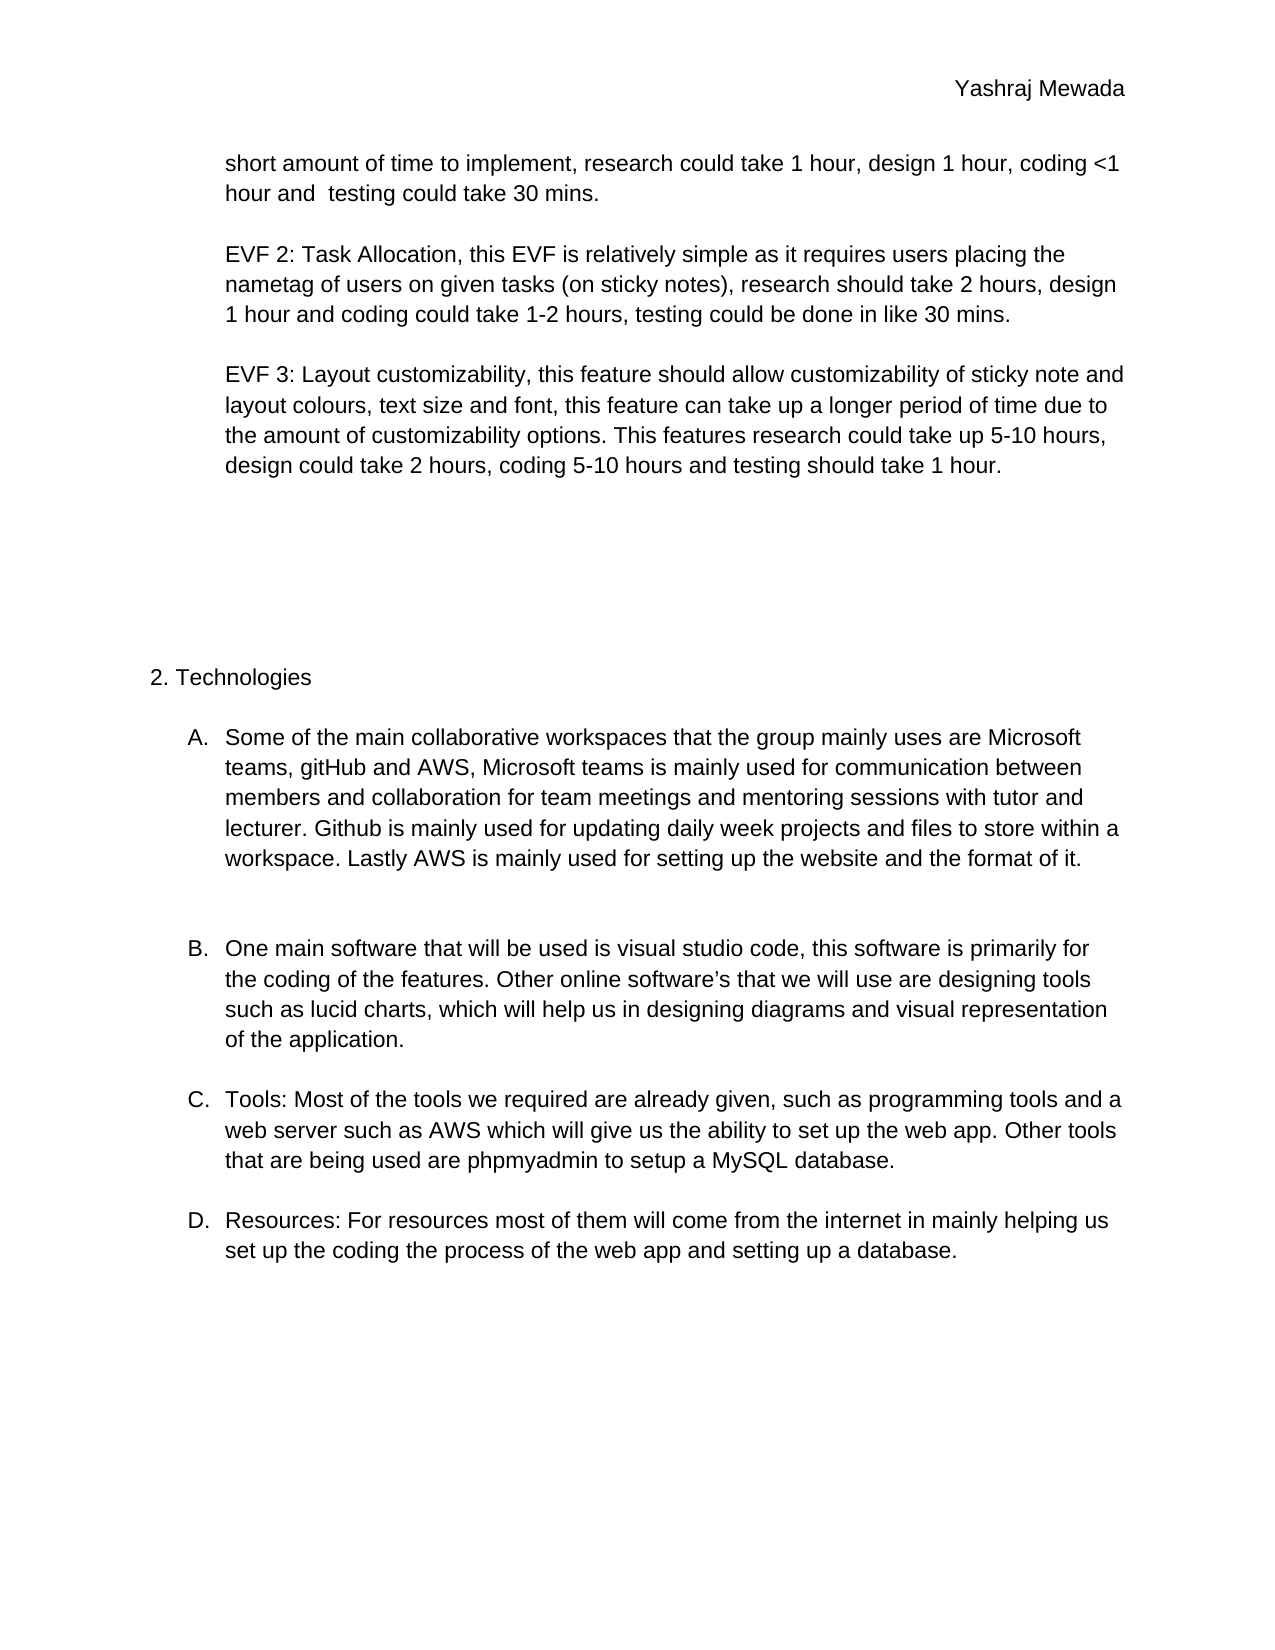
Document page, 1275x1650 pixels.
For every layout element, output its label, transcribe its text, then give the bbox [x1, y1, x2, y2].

text EVF 2: Task Allocation, this EVF is relatively simple as it requires users placing the nametag of users on given tasks (on sticky notes), research should take 2 hours, design 1 hour and coding could take 1-2 hours, testing could be done in like 30 mins. [225, 241, 1125, 327]
text EVF 3: Layout customizability, this feature should allow customizability of sticky note and layout colours, text size and font, this feature can take up a longer period of time due to the amount of customizability options. This features research could take up 5-10 hours, design could take 2 hours, coding 5-10 hours and testing should take 1 hour. [225, 361, 1125, 478]
list One main software that will be used is visual studio code, this software is primarily for the coding of the features. Other online software’s that we will use are designing tools such as lucid charts, which will help us in designing diagrams and visual representation of the application. [187, 935, 1125, 1052]
list Tools: Most of the tools we required are already given, such as programming tools and a web server such as AWS which will give us the ability to set up the web app. Other tools that are being used are phpmyadmin to setup a MySQL database. [187, 1086, 1125, 1173]
text workspace. Lastly AWS is mainly used for setting up the website and the format of it. [225, 845, 1125, 871]
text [225, 150, 1125, 207]
list Some of the main collaborative workspaces that the group mainly uses are Microsoft teams, gitHub and AWS, Microsoft teams is mainly used for communication between members and collaboration for team meetings and mentoring sessions with tutor and lecturer. Github is mainly used for updating daily week projects and files to store within a [187, 724, 1125, 841]
text 2. Technologies [150, 663, 1125, 690]
list Resources: For resources most of them will come from the internet in mainly helping us set up the coding the process of the web app and setting up a database. [187, 1207, 1125, 1264]
